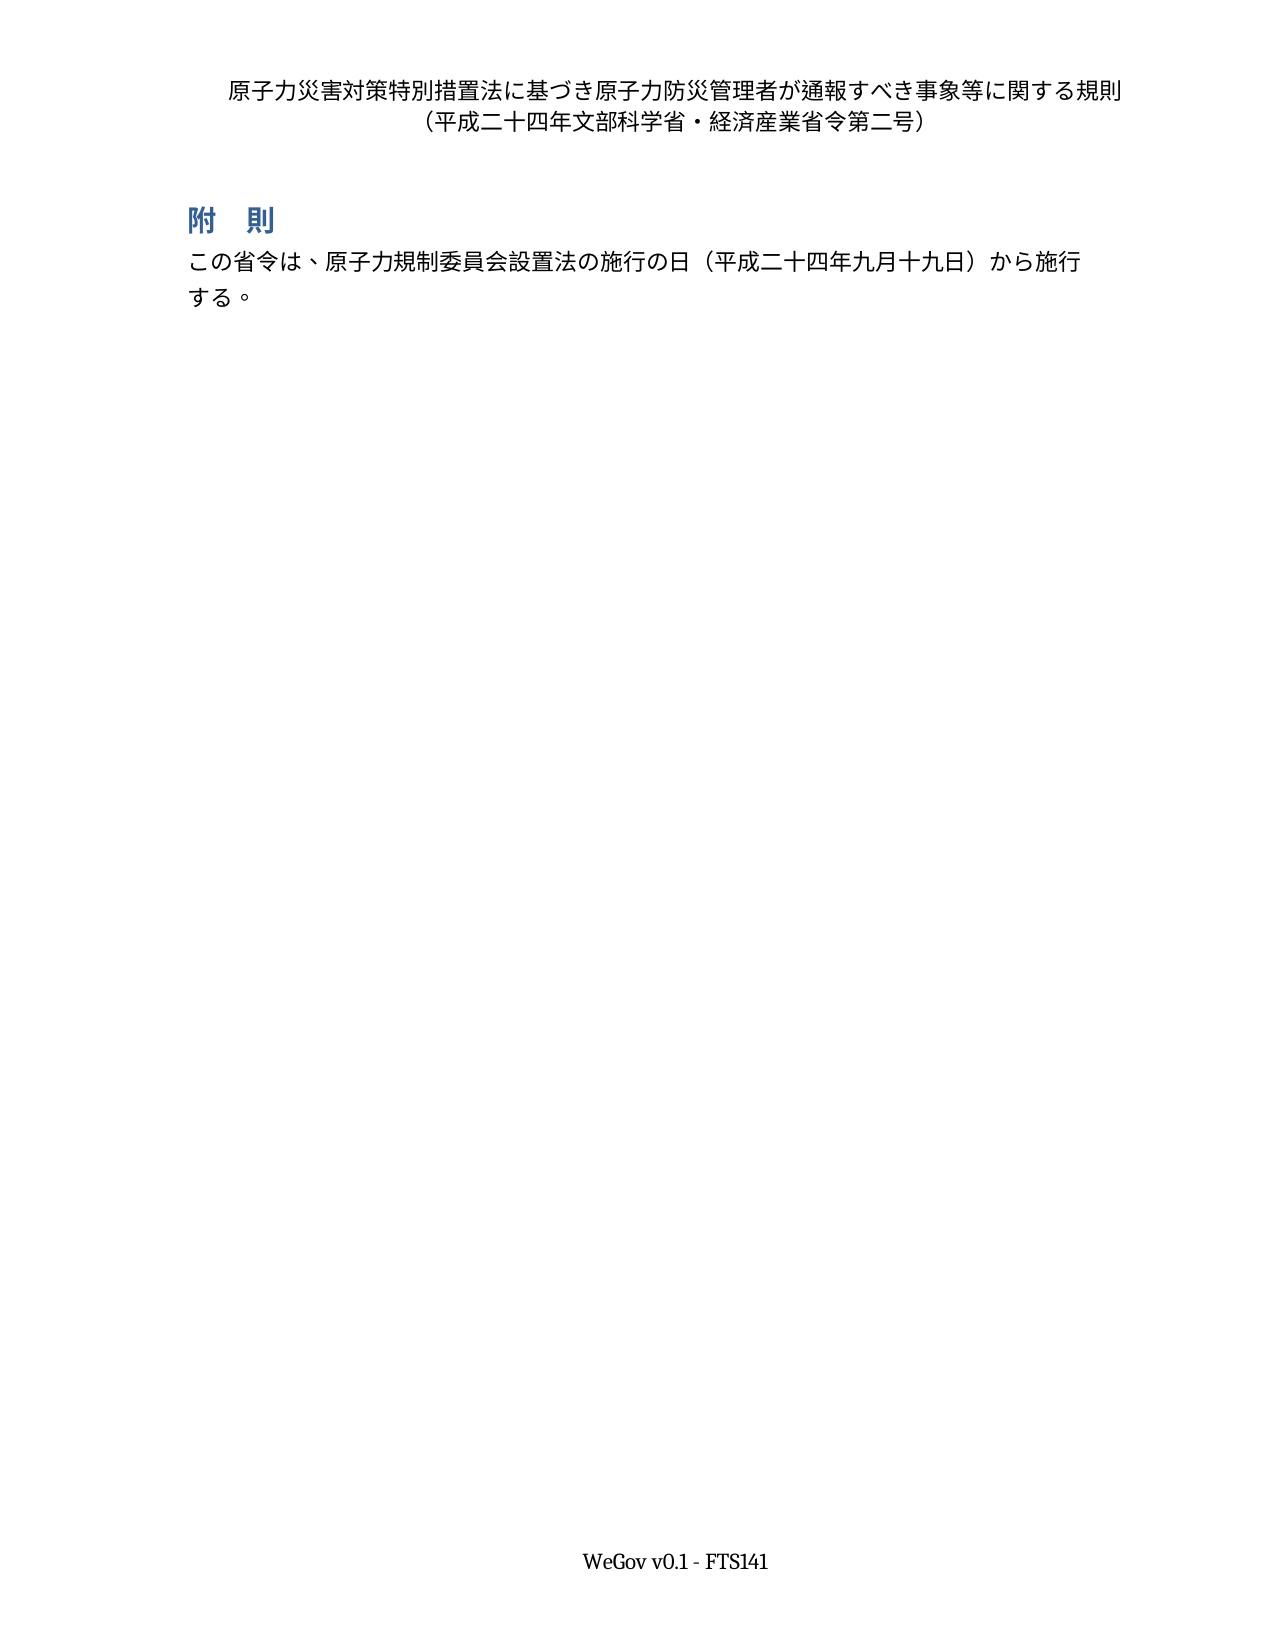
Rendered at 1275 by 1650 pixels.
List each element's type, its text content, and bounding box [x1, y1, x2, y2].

text この省令は、原子力規制委員会設置法の施行の日（平成二十四年九月十九日）から施行する。 [187, 246, 1087, 313]
subtitle 附 則 [187, 200, 1087, 240]
